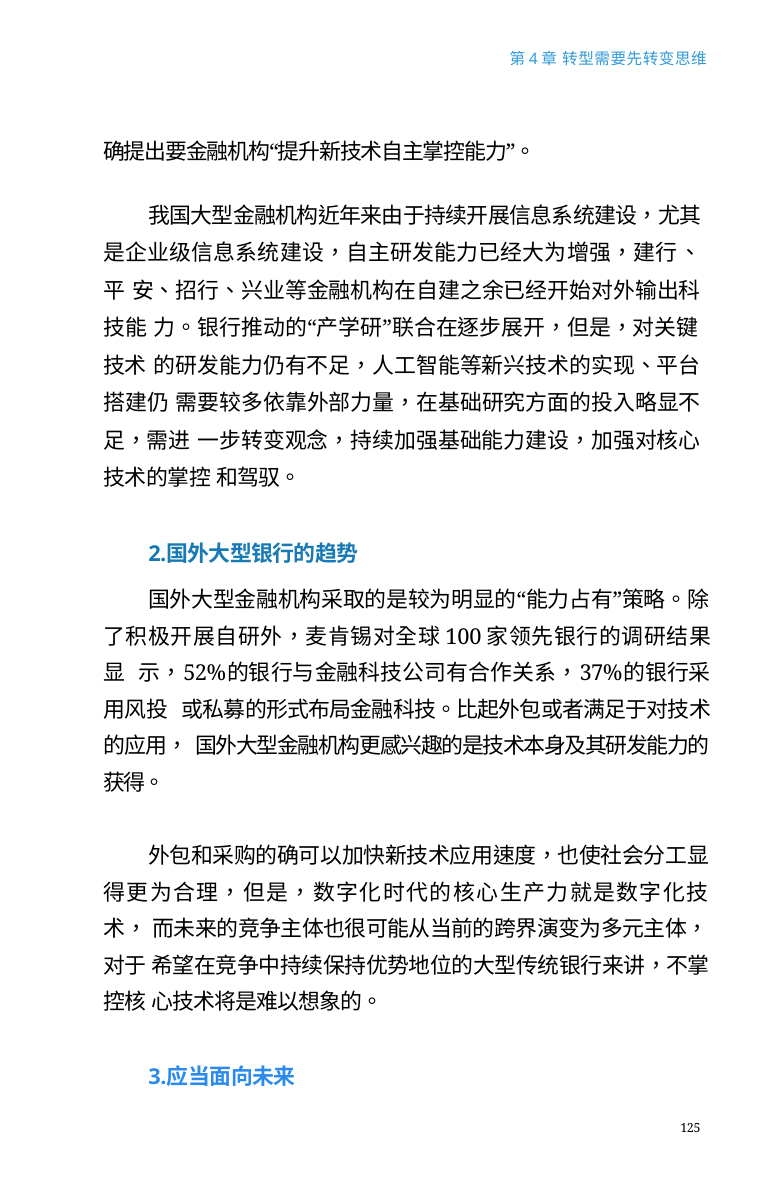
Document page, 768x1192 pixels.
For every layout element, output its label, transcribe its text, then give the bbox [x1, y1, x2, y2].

text 国外大型金融机构采取的是较为明显的“能力占有”策略。除 了积极开展自研外，麦肯锡对全球100家领先银行的调研结果显 示，52%的银行与金融科技公司有合作关系，37%的银行采用风投 或私募的形式布局金融科技。比起外包或者满足于对技术的应用， 国外大型金融机构更感兴趣的是技术本身及其研发能力的获得。 [103, 584, 711, 797]
text 2.国外大型银行的趋势 [148, 540, 711, 567]
text 确提出要金融机构“提升新技术自主掌控能力”。 [103, 138, 711, 165]
text 3.应当面向未来 [148, 1062, 711, 1089]
text 我国大型金融机构近年来由于持续开展信息系统建设，尤其 是企业级信息系统建设，自主研发能力已经大为增强，建行、平 安、招行、兴业等金融机构在自建之余已经开始对外输出科技能 力。银行推动的“产学研”联合在逐步展开，但是，对关键技术 的研发能力仍有不足，人工智能等新兴技术的实现、平台搭建仍 需要较多依靠外部力量，在基础研究方面的投入略显不足，需进 一步转变观念，持续加强基础能力建设，加强对核心技术的掌控 和驾驭。 [103, 200, 701, 492]
text 外包和采购的确可以加快新技术应用速度，也使社会分工显 得更为合理，但是，数字化时代的核心生产力就是数字化技术， 而未来的竞争主体也很可能从当前的跨界演变为多元主体，对于 希望在竞争中持续保持优势地位的大型传统银行来讲，不掌控核 心技术将是难以想象的。 [103, 840, 710, 1016]
